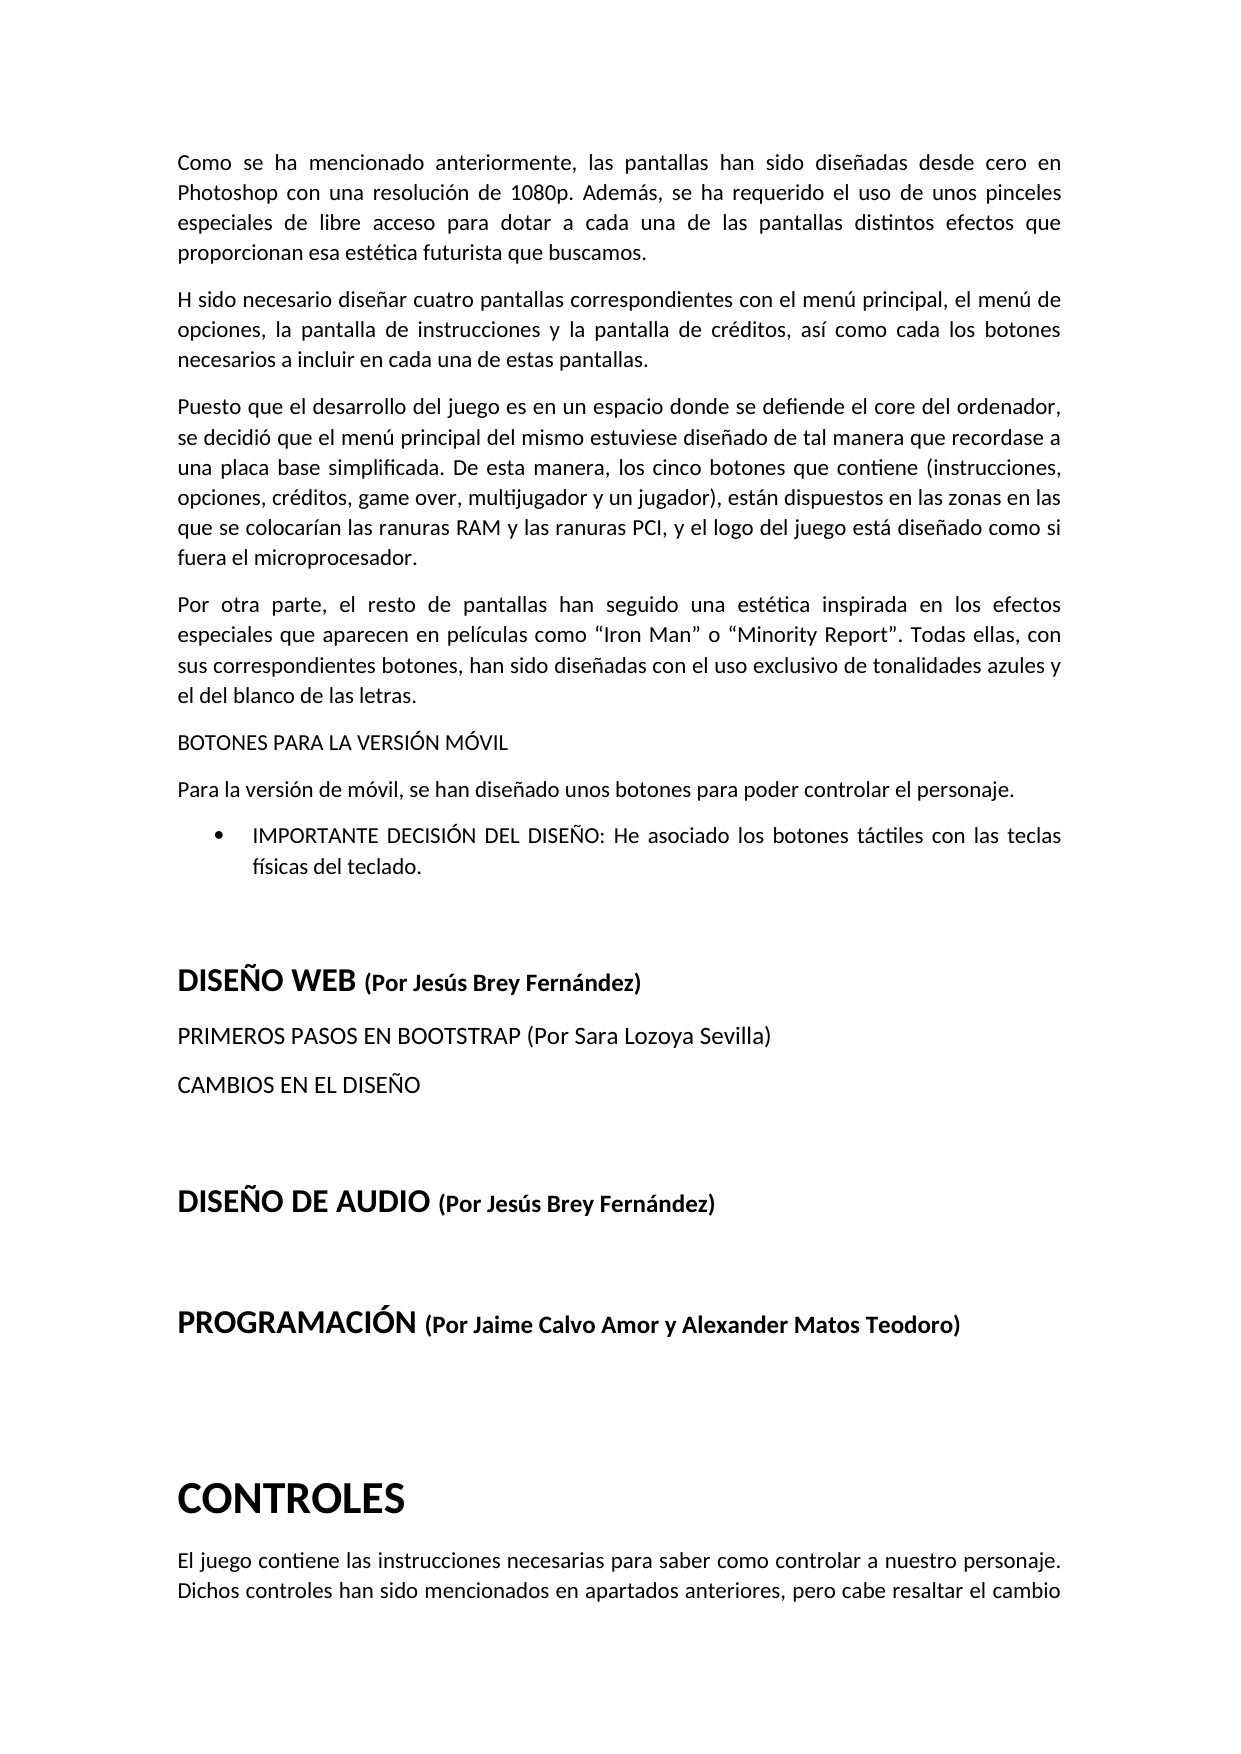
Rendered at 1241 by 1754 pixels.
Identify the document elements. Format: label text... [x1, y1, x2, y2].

text CONTROLES [177, 1469, 1063, 1525]
text BOTONES PARA LA VERSIÓN MÓVIL [177, 728, 1063, 756]
text DISEÑO WEB (Por Jesús Brey Fernández) [177, 959, 1063, 1000]
text Como se ha mencionado anteriormente, las pantallas han sido diseñadas desde cero en Photoshop con una resolución de 1080p. Además, se ha requerido el uso de unos pinceles especiales de libre acceso para dotar a cada una de las pantallas distintos efectos que proporcionan esa estética futurista que buscamos. [177, 148, 1063, 266]
list IMPORTANTE DECISIÓN DEL DISEÑO: He asociado los botones táctiles con las teclas físicas del teclado. [215, 822, 1063, 880]
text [177, 1546, 1063, 1604]
text PROGRAMACIÓN (Por Jaime Calvo Amor y Alexander Matos Teodoro) [177, 1301, 1063, 1342]
text DISEÑO DE AUDIO (Por Jesús Brey Fernández) [177, 1180, 1063, 1220]
text Puesto que el desarrollo del juego es en un espacio donde se defiende el core del ordenador, se decidió que el menú principal del mismo estuviese diseñado de tal manera que recordase a una placa base simplificada. De esta manera, los cinco botones que contiene (instrucciones, opciones, créditos, game over, multijugador y un jugador), están dispuestos en las zonas en las que se colocarían las ranuras RAM y las ranuras PCI, y el logo del juego está diseñado como si fuera el microprocesador. [177, 392, 1063, 571]
text Para la versión de móvil, se han diseñado unos botones para poder controlar el personaje. [177, 775, 1063, 803]
text PRIMEROS PASOS EN BOOTSTRAP (Por Sara Lozoya Sevilla) [177, 1020, 1063, 1050]
text Por otra parte, el resto de pantallas han seguido una estética inspirada en los efectos especiales que aparecen en películas como “Iron Man” o “Minority Report”. Todas ellas, con sus correspondientes botones, han sido diseñadas con el uso exclusivo de tonalidades azules y el del blanco de las letras. [177, 590, 1063, 709]
text H sido necesario diseñar cuatro pantallas correspondientes con el menú principal, el menú de opciones, la pantalla de instrucciones y la pantalla de créditos, así como cada los botones necesarios a incluir en cada una de estas pantallas. [177, 285, 1063, 373]
text CAMBIOS EN EL DISEÑO [177, 1069, 1063, 1100]
